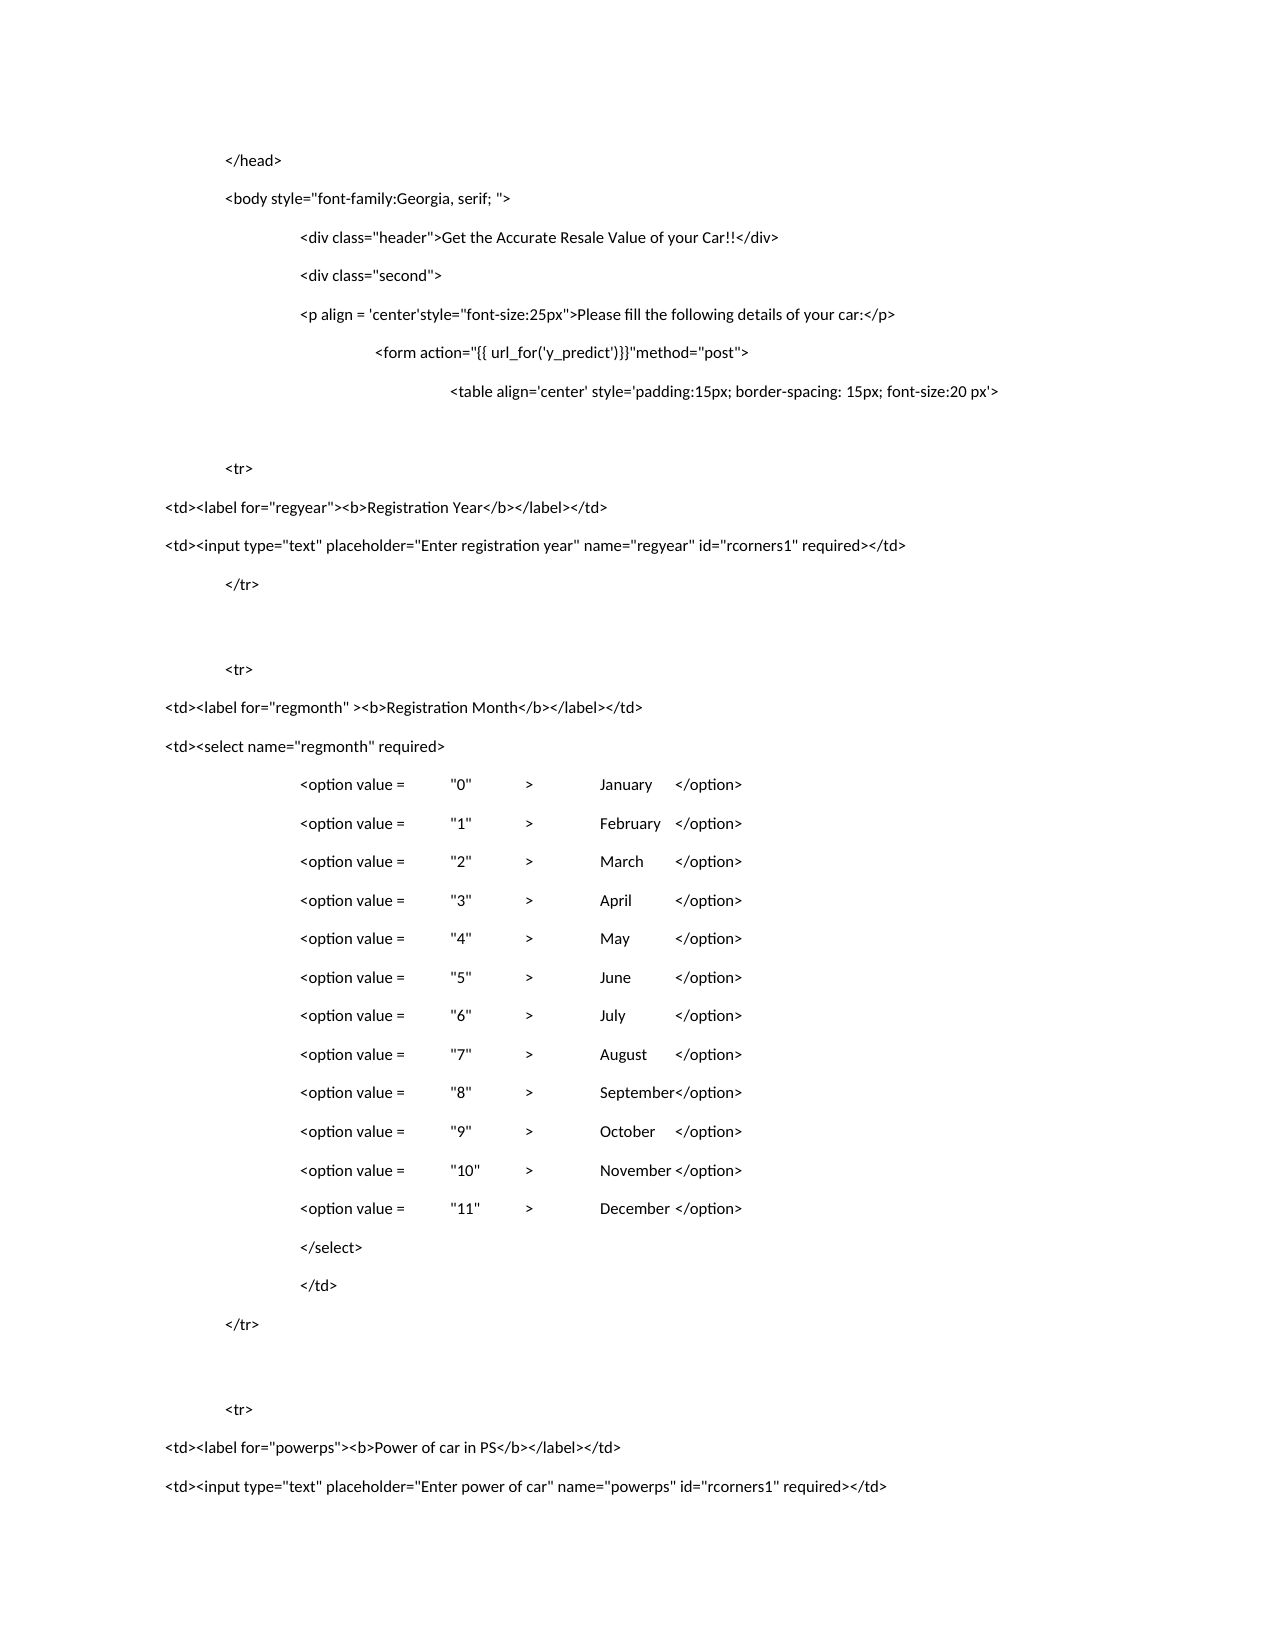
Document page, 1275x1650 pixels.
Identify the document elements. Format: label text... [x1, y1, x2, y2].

text </tr> [150, 1314, 1125, 1334]
text <option value = "10" > November </option> [150, 1160, 1125, 1180]
text <p align = 'center'style="font-size:25px">Please fill the following details of your car:</p> [150, 304, 1125, 324]
text <body style="font-family:Georgia, serif; "> [150, 188, 1125, 209]
text <option value = "9" > October </option> [150, 1121, 1125, 1142]
text </select> [150, 1237, 1125, 1257]
text <tr> [150, 458, 1125, 479]
text <option value = "1" > February </option> [150, 813, 1125, 833]
text <option value = "8" > September </option> [150, 1083, 1125, 1103]
text <tr> [150, 659, 1125, 679]
text <td><label for="powerps"><b>Power of car in PS</b></label></td> [150, 1437, 1125, 1458]
text <option value = "0" > January </option> [150, 774, 1125, 795]
text <option value = "5" > June </option> [150, 967, 1125, 987]
text <option value = "7" > August </option> [150, 1044, 1125, 1064]
text </tr> [150, 574, 1125, 594]
text <div class="header">Get the Accurate Resale Value of your Car!!</div> [150, 227, 1125, 247]
text <td><label for="regmonth" ><b>Registration Month</b></label></td> [150, 697, 1125, 718]
text <td><input type="text" placeholder="Enter registration year" name="regyear" id="rcorners1" required></td> [150, 535, 1125, 556]
text <option value = "11" > December </option> [150, 1198, 1125, 1219]
text <td><select name="regmonth" required> [150, 736, 1125, 756]
text </head> [150, 150, 1125, 170]
text <option value = "6" > July </option> [150, 1006, 1125, 1026]
text <form action="{{ url_for('y_predict')}}"method="post"> [150, 343, 1125, 363]
text <div class="second"> [150, 266, 1125, 286]
text <td><input type="text" placeholder="Enter power of car" name="powerps" id="rcorners1" required></td> [150, 1476, 1125, 1496]
text <td><label for="regyear"><b>Registration Year</b></label></td> [150, 497, 1125, 517]
text <table align='center' style='padding:15px; border-spacing: 15px; font-size:20 px'> [150, 381, 1125, 402]
text <option value = "4" > May </option> [150, 928, 1125, 949]
text <tr> [150, 1399, 1125, 1419]
text <option value = "3" > April </option> [150, 890, 1125, 910]
text </td> [150, 1275, 1125, 1296]
text <option value = "2" > March </option> [150, 851, 1125, 872]
